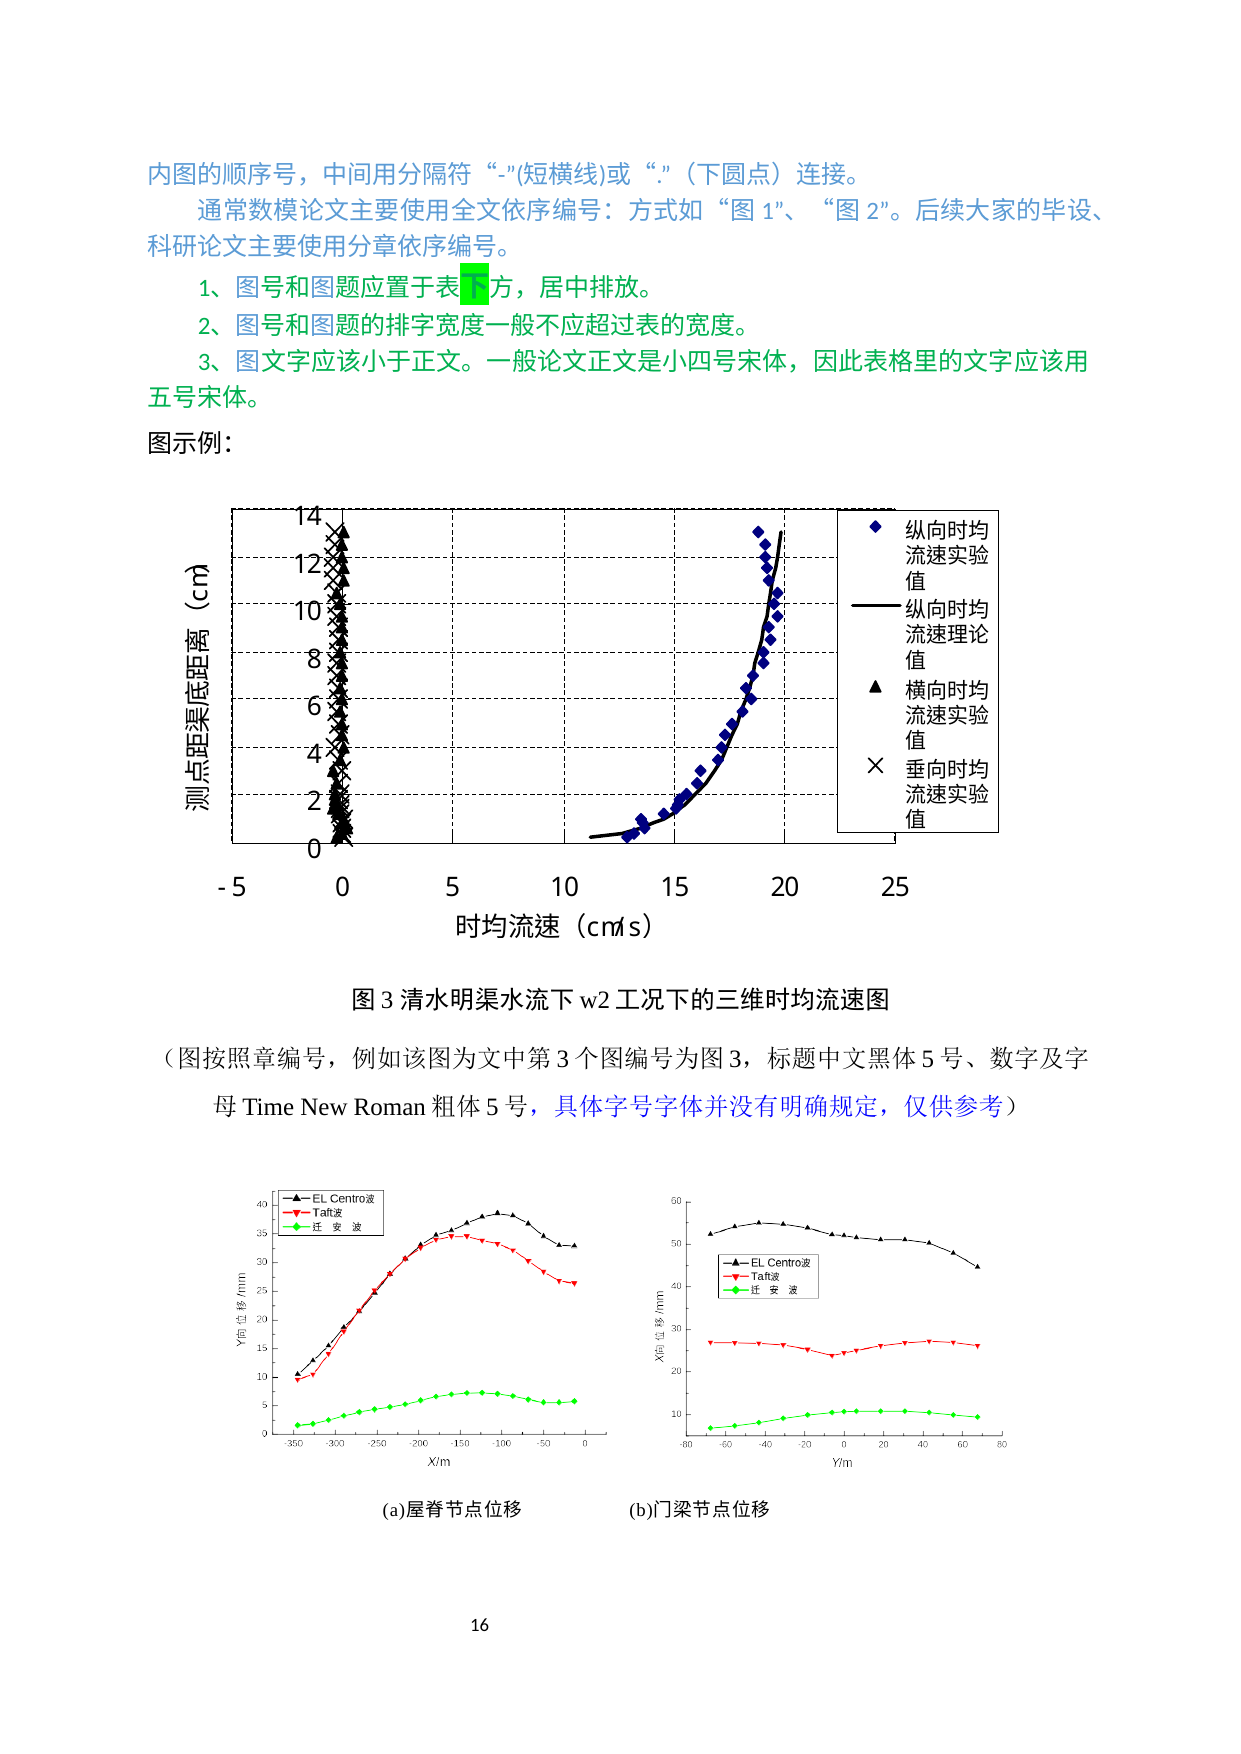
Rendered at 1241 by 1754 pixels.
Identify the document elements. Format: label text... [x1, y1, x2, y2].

text （图按照章编号，例如该图为文中第3个图编号为图3，标题中文黑体5号、数字及字母Time New Roman粗体5号，具体字号字体并没有明确规定，仅供参考） [148, 1029, 1092, 1125]
text 通常数模论文主要使用全文依序编号：方式如“图 1”、“图 2”。后续大家的毕设、科研论文主要使用分章依序编号。 [148, 191, 1092, 263]
text 图示例： [148, 414, 1092, 462]
text 1、图号和图题应置于表下方，居中排放。 [148, 263, 460, 305]
text 2、图号和图题的排字宽度一般不应超过表的宽度。 [148, 305, 1092, 342]
text 图3 清水明渠水流下w2工况下的三维时均流速图 [148, 983, 1092, 1014]
text 1、图号和图题应置于表下方，居中排放。 [489, 263, 1092, 305]
text (a)屋脊节点位移 (b)门梁节点位移 [148, 1494, 1092, 1521]
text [148, 154, 1092, 191]
text 3、图文字应该小于正文。一般论文正文是小四号宋体，因此表格里的文字应该用五号宋体。 [148, 342, 1092, 414]
